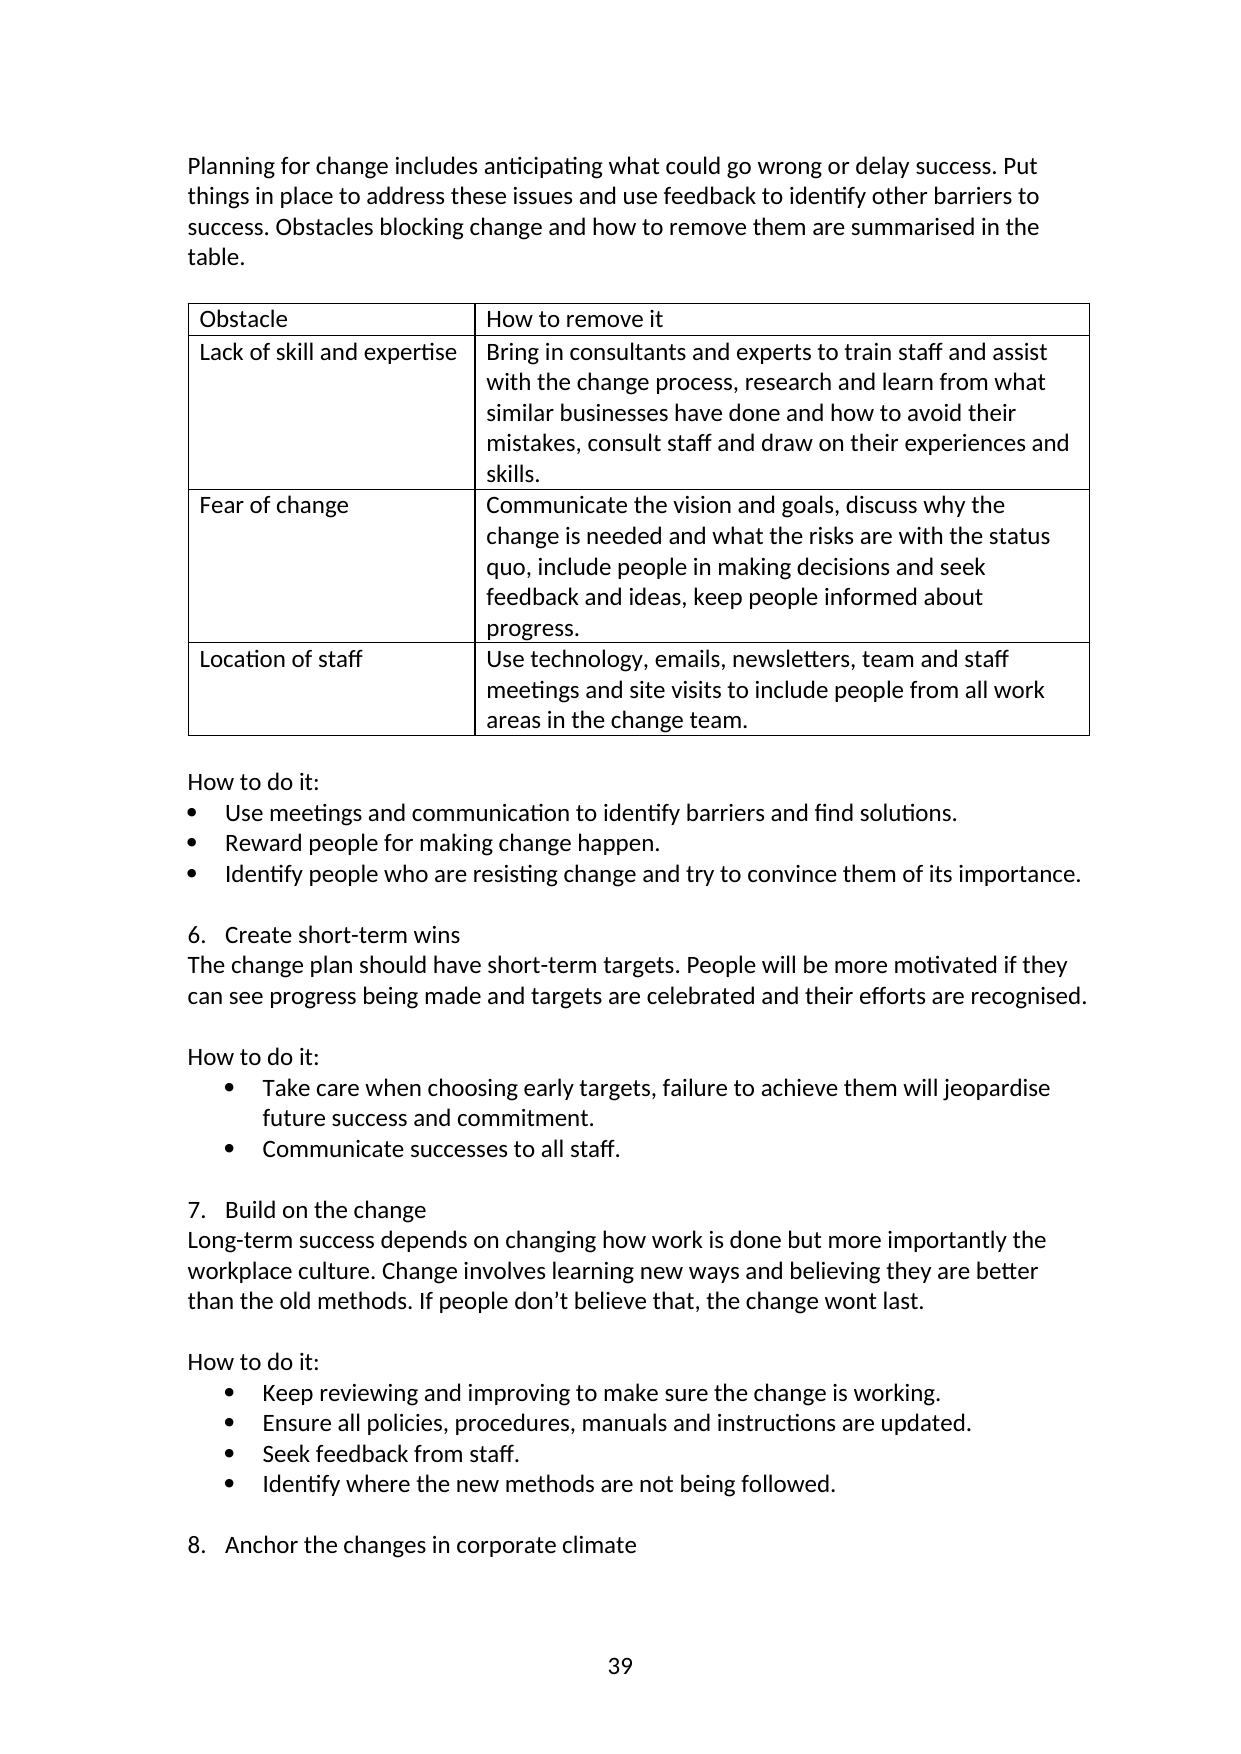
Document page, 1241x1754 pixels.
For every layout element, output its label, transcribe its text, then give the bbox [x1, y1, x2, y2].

table_cell Location of staff [189, 643, 474, 735]
list Communicate successes to all staff. [225, 1133, 1090, 1163]
list Identify people who are resisting change and try to convince them of its importance. [187, 858, 1090, 888]
table_header How to remove it [476, 304, 1089, 335]
table_header Obstacle [189, 304, 474, 335]
list Anchor the changes in corporate climate [187, 1529, 1090, 1560]
text The change plan should have short-term targets. People will be more motivated if they can see progress being made and targets are celebrated and their efforts are recognised. [187, 949, 1090, 1011]
table_cell Bring in consultants and experts to train staff and assist with the change process, research and learn from what similar businesses have done and how to avoid their mistakes, consult staff and draw on their experiences and skills. [476, 336, 1089, 489]
list Keep reviewing and improving to make sure the change is working. [225, 1377, 1090, 1407]
text Long-term success depends on changing how work is done but more importantly the workplace culture. Change involves learning new ways and believing they are better than the old methods. If people don’t believe that, the change wont last. [187, 1224, 1090, 1316]
text How to do it: [187, 1041, 1090, 1072]
list Identify where the new methods are not being followed. [225, 1468, 1090, 1499]
list Create short-term wins [187, 919, 1090, 949]
list Take care when choosing early targets, failure to achieve them will jeopardise future success and commitment. [225, 1072, 1090, 1133]
list Ensure all policies, procedures, manuals and instructions are updated. [225, 1407, 1090, 1438]
table_cell Lack of skill and expertise [189, 336, 474, 489]
list Seek feedback from staff. [225, 1438, 1090, 1468]
table_cell Communicate the vision and goals, discuss why the change is needed and what the risks are with the status quo, include people in making decisions and seek feedback and ideas, keep people informed about progress. [476, 490, 1089, 642]
list Reward people for making change happen. [187, 827, 1090, 858]
table_cell Use technology, emails, newsletters, team and staff meetings and site visits to include people from all work areas in the change team. [476, 643, 1089, 735]
text How to do it: [187, 1346, 1090, 1377]
text How to do it: [187, 766, 1090, 797]
list Build on the change [187, 1194, 1090, 1224]
table_cell Fear of change [189, 490, 474, 642]
list Use meetings and communication to identify barriers and find solutions. [187, 797, 1090, 827]
text Planning for change includes anticipating what could go wrong or delay success. Put things in place to address these issues and use feedback to identify other barriers to success. Obstacles blocking change and how to remove them are summarised in the table. [187, 150, 1090, 272]
